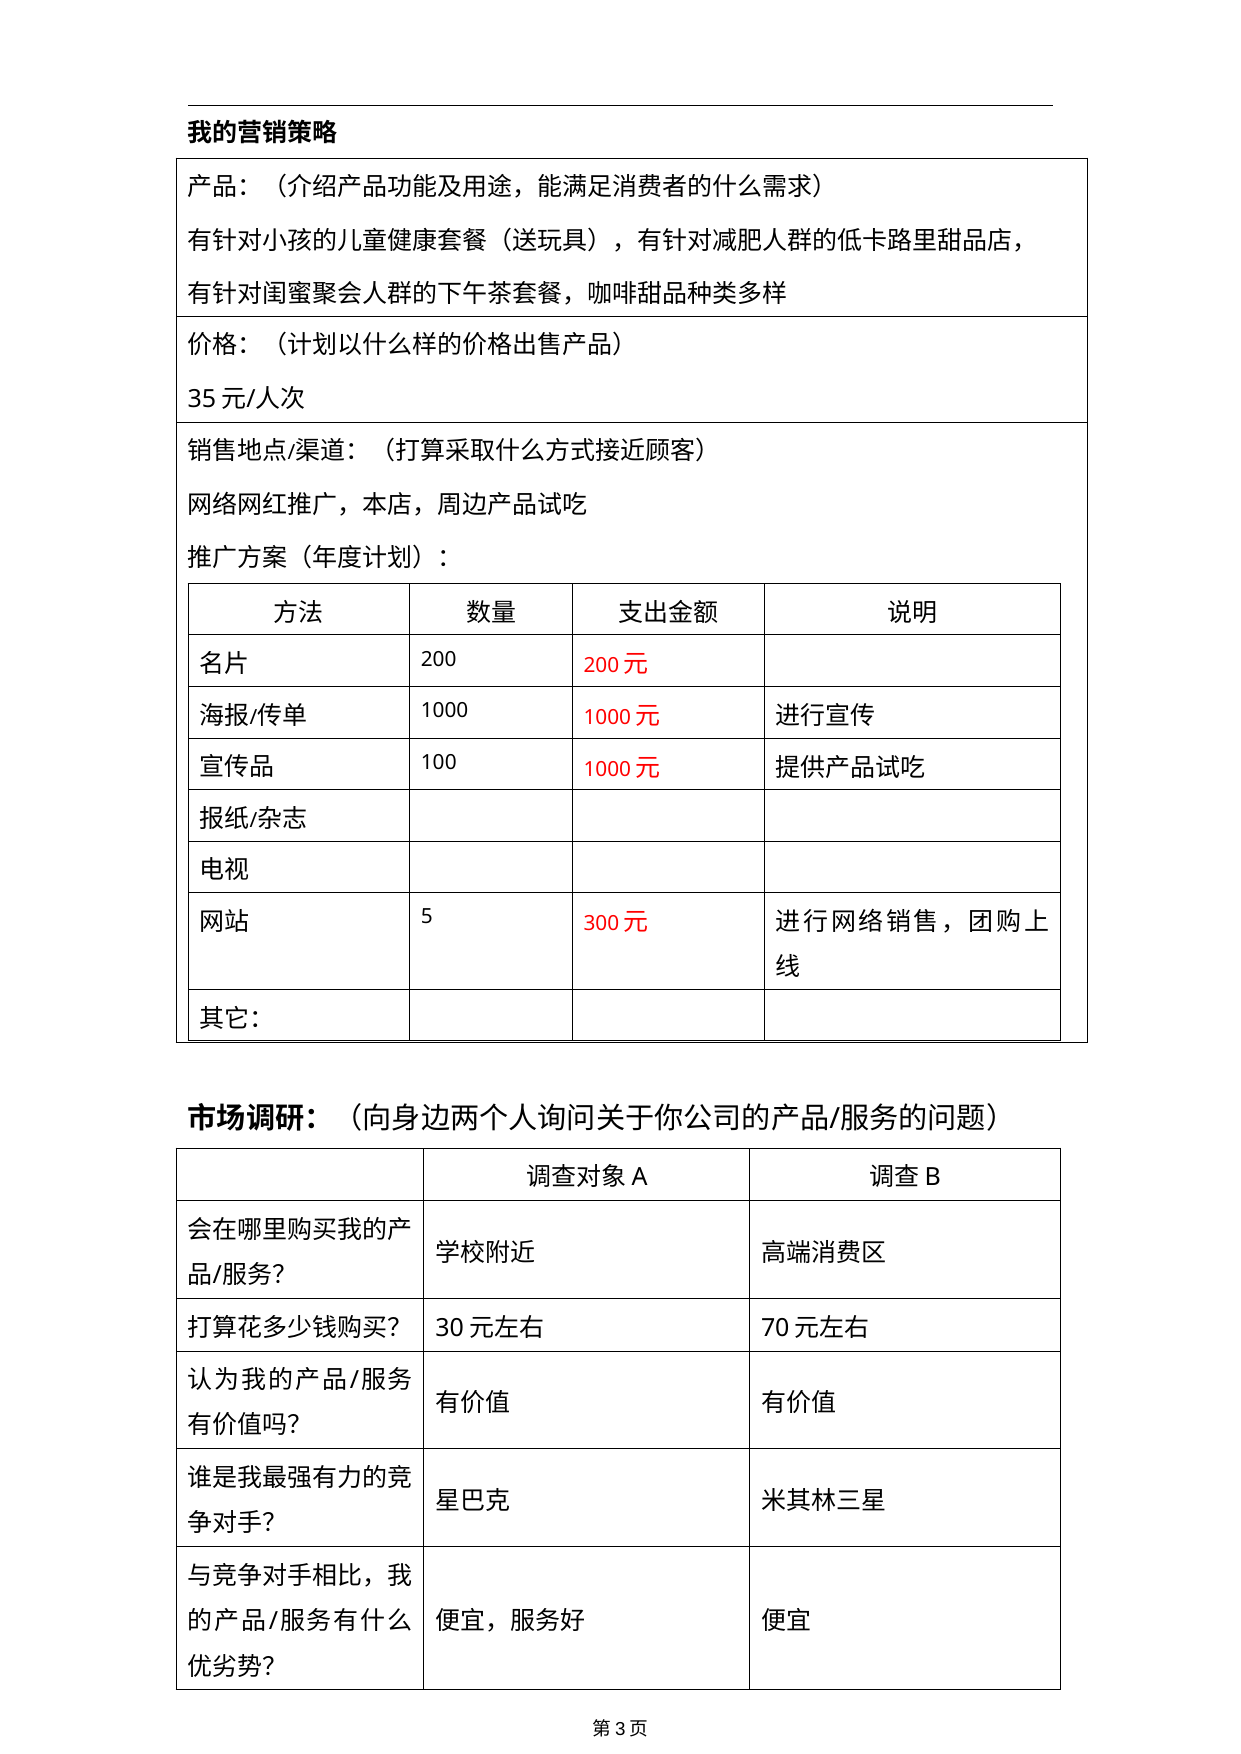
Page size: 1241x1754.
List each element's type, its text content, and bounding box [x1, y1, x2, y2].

text 我的营销策略 [187, 112, 1053, 148]
table_cell 价格：（计划以什么样的价格出售产品） 35元/人次 [177, 317, 1087, 422]
table_cell 70元左右 [750, 1299, 1060, 1351]
table_cell 打算花多少钱购买？ [177, 1299, 423, 1351]
table_header [177, 1149, 423, 1200]
table_cell 会在哪里购买我的产品/服务？ [177, 1201, 423, 1298]
table_cell 便宜，服务好 [424, 1547, 749, 1689]
table_cell 谁是我最强有力的竞争对手？ [177, 1449, 423, 1546]
table_cell 有价值 [750, 1352, 1060, 1448]
table_cell 认为我的产品/服务有价值吗？ [177, 1352, 423, 1448]
table_cell 与竞争对手相比，我的产品/服务有什么优劣势？ [177, 1547, 423, 1689]
table_cell 便宜 [750, 1547, 1060, 1689]
table_cell 高端消费区 [750, 1201, 1060, 1298]
table_cell 销售地点/渠道：（打算采取什么方式接近顾客） 网络网红推广，本店，周边产品试吃 推广方案（年度计划）： [177, 423, 1087, 1042]
table_header 调查B [750, 1149, 1060, 1200]
table_cell 星巴克 [424, 1449, 749, 1546]
table_cell 米其林三星 [750, 1449, 1060, 1546]
table_cell 学校附近 [424, 1201, 749, 1298]
table_cell 30元左右 [424, 1299, 749, 1351]
table_header 调查对象A [424, 1149, 749, 1200]
table_header 产品：（介绍产品功能及用途，能满足消费者的什么需求） 有针对小孩的儿童健康套餐（送玩具），有针对减肥人群的低卡路里甜品店， 有针对闺蜜聚会人群的下午茶套餐，咖啡甜品种类多样 [177, 159, 1087, 316]
text 市场调研：（向身边两个人询问关于你公司的产品/服务的问题） [187, 1095, 1053, 1137]
table_cell 有价值 [424, 1352, 749, 1448]
